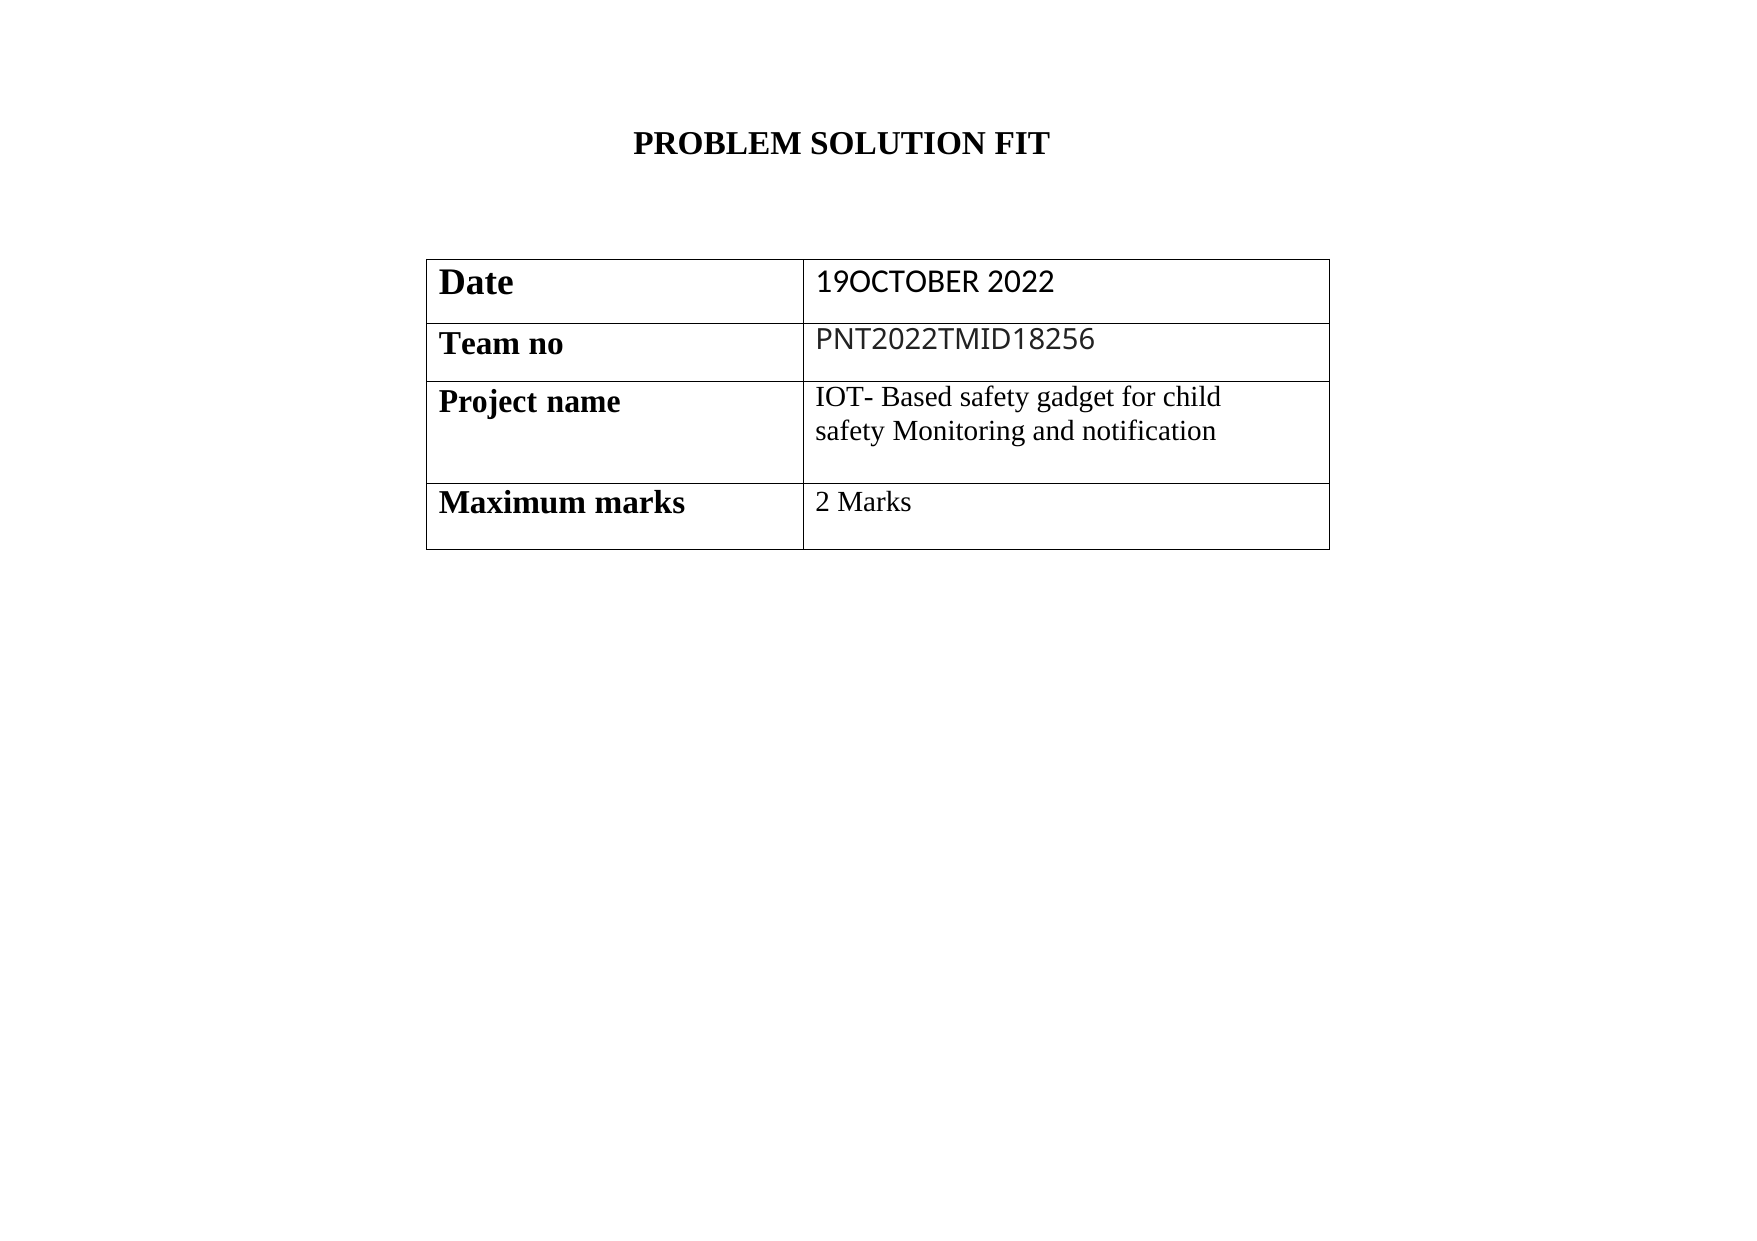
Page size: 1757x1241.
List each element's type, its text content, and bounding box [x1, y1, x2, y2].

table_cell Maximum marks [427, 484, 803, 549]
table_header 19OCTOBER 2022 [804, 260, 1329, 323]
table_cell PNT2022TMID18256 [804, 324, 1329, 381]
table_cell Team no [427, 324, 803, 381]
table_cell Project name [427, 382, 803, 483]
table_header Date [427, 260, 803, 323]
title PROBLEM SOLUTION FIT [631, 123, 1051, 161]
table_cell IOT- Based safety gadget for child safety Monitoring and notification [804, 382, 1329, 483]
table_cell 2 Marks [804, 484, 1329, 549]
